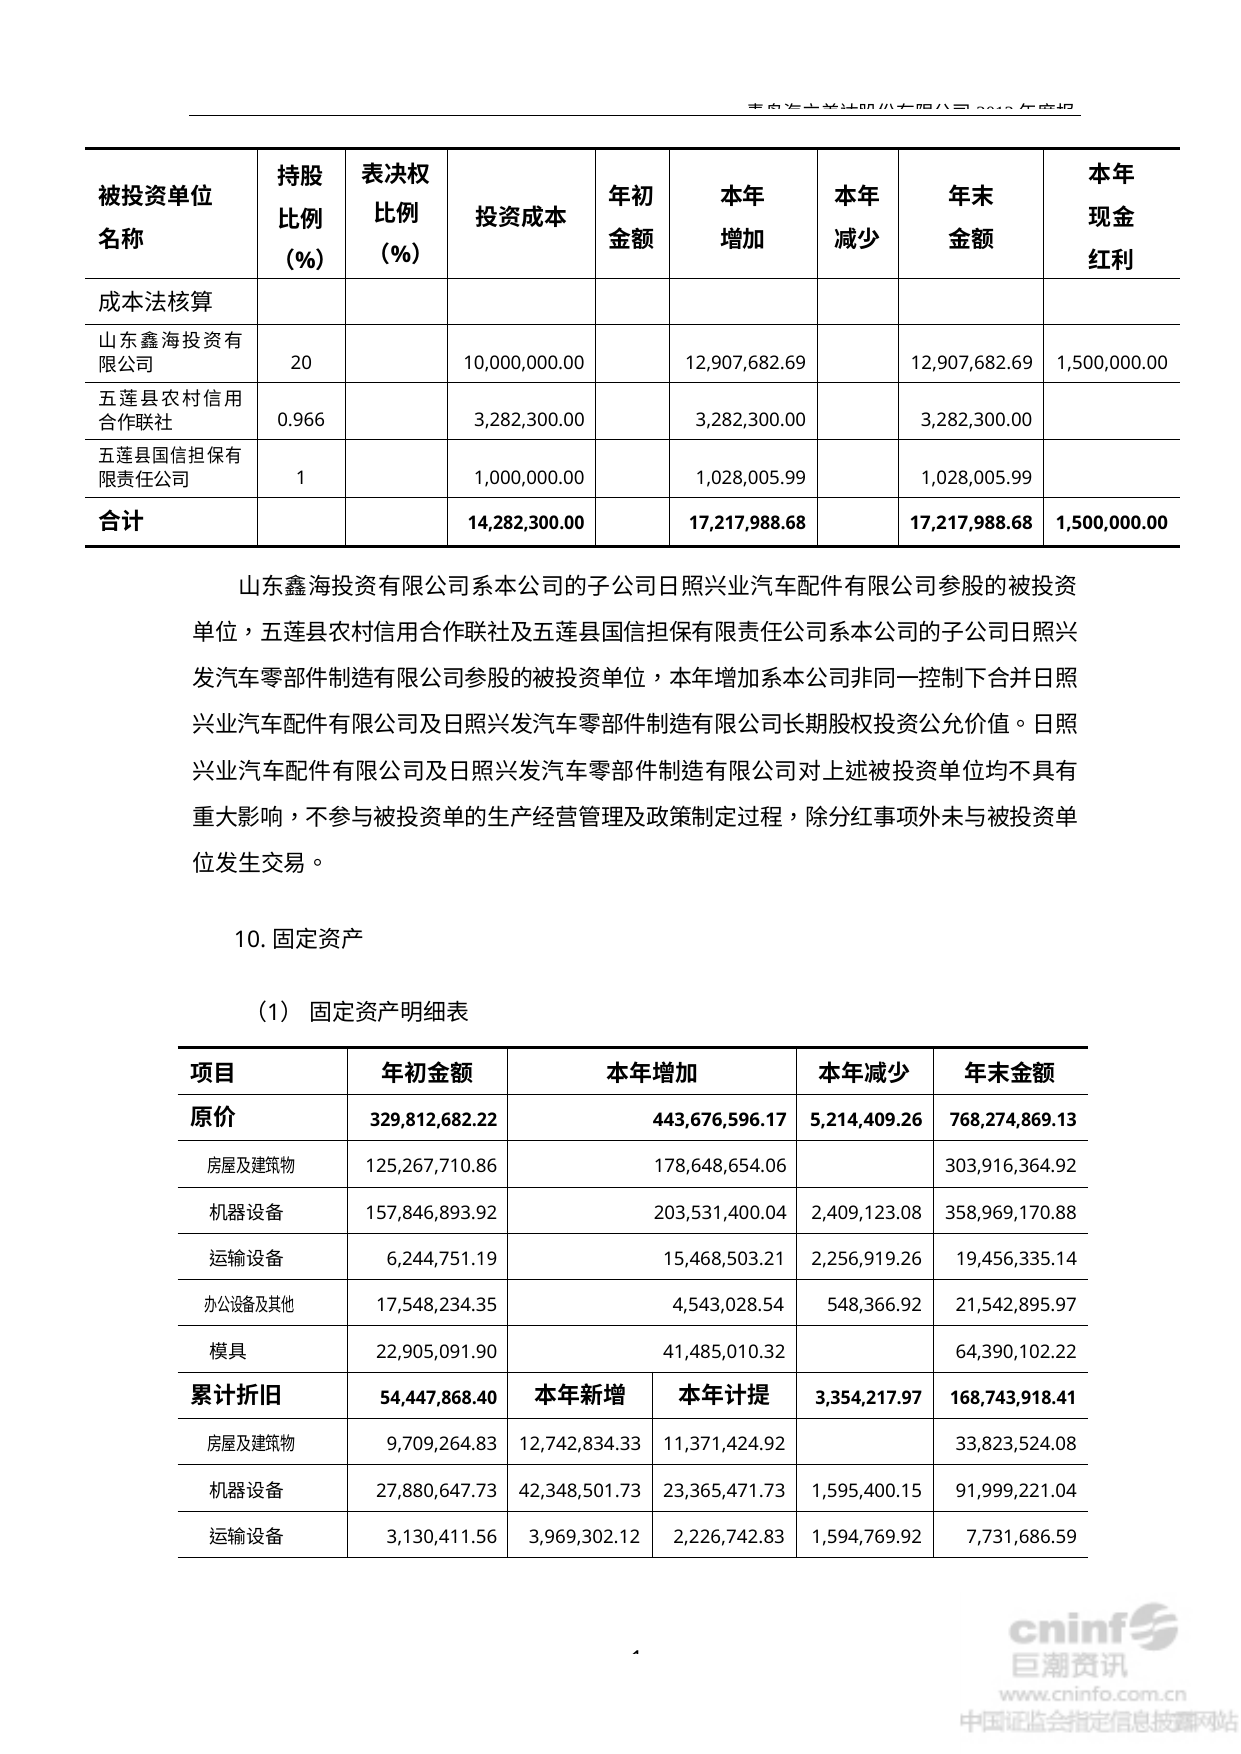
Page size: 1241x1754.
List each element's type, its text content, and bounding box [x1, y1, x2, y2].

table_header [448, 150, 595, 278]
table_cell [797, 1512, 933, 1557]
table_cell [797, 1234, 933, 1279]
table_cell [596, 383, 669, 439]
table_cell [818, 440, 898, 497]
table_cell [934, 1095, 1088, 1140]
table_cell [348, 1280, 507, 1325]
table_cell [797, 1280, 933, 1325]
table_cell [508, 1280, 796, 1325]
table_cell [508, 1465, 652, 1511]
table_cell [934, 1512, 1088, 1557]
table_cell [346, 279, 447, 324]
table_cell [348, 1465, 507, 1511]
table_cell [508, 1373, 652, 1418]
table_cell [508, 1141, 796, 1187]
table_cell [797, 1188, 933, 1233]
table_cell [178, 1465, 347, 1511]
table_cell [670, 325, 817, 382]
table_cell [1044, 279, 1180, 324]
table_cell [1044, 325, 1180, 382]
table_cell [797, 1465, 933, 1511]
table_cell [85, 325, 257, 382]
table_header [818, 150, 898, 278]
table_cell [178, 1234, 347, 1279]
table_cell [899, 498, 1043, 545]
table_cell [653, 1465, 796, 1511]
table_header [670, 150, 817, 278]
text 山东鑫海投资有限公司系本公司的子公司日照兴业汽车配件有限公司参股的被投资 单位，五莲县农村信用合作联社及五莲县国信担保有限责任公司系本公司的子公司日照兴 发汽车零部件制造有限公司参股的被投资单位，本年增加系本公司非同一控制下合并日照 兴业汽车配件有限公司及日照兴发汽车零部件制造有限公司长期股权投资公允价值。日照 兴业汽车配件有限公司及日照兴发汽车零部件制造有限公司对上述被投资单位均不具有 重大影响，不参与被投资单的生产经营管理及政策制定过程，除分红事项外未与被投资单 位发生交易。 [192, 570, 1078, 878]
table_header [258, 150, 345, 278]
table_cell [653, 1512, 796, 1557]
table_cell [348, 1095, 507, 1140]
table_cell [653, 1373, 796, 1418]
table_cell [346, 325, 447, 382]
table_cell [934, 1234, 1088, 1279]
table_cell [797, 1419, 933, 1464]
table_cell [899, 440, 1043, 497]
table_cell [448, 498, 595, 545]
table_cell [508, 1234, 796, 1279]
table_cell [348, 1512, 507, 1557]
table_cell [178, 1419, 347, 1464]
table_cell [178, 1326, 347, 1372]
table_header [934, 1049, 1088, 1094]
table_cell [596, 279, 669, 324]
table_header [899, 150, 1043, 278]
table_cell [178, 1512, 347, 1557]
picture [959, 1592, 1241, 1754]
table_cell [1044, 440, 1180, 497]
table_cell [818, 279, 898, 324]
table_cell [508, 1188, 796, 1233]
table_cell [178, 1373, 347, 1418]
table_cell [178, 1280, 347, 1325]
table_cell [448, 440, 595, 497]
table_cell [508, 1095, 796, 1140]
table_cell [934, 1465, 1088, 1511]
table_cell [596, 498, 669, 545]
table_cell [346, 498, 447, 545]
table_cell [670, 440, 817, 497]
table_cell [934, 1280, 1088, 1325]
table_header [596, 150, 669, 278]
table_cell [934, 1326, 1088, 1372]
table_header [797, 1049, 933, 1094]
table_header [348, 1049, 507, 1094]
text （1） 固定资产明细表 [244, 996, 1240, 1027]
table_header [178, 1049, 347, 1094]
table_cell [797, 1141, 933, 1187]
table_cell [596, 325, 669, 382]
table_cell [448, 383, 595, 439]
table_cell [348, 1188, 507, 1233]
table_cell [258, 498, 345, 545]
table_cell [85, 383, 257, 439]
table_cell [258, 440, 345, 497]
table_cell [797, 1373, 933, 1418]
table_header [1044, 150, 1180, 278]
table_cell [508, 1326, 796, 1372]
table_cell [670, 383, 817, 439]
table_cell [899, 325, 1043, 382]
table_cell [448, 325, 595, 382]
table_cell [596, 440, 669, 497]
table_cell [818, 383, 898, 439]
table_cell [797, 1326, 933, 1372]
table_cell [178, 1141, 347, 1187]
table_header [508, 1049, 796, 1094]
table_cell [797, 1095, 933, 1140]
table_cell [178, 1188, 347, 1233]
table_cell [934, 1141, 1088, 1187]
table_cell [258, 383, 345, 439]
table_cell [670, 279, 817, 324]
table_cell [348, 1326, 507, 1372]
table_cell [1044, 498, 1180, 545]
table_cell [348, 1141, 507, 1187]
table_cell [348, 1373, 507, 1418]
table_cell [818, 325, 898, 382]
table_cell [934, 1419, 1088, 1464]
text 10. 固定资产 [234, 923, 1240, 954]
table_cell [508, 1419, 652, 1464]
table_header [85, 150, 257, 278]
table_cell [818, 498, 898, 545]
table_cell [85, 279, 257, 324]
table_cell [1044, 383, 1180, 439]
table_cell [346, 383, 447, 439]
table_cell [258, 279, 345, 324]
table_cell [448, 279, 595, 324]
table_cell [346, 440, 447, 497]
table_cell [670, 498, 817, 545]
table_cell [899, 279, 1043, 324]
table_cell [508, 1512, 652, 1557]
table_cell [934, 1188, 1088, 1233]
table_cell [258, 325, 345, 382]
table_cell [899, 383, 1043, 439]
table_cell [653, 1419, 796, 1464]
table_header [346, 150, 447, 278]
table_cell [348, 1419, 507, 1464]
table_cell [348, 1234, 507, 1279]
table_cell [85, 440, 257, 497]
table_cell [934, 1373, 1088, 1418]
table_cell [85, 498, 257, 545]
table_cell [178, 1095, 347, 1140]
